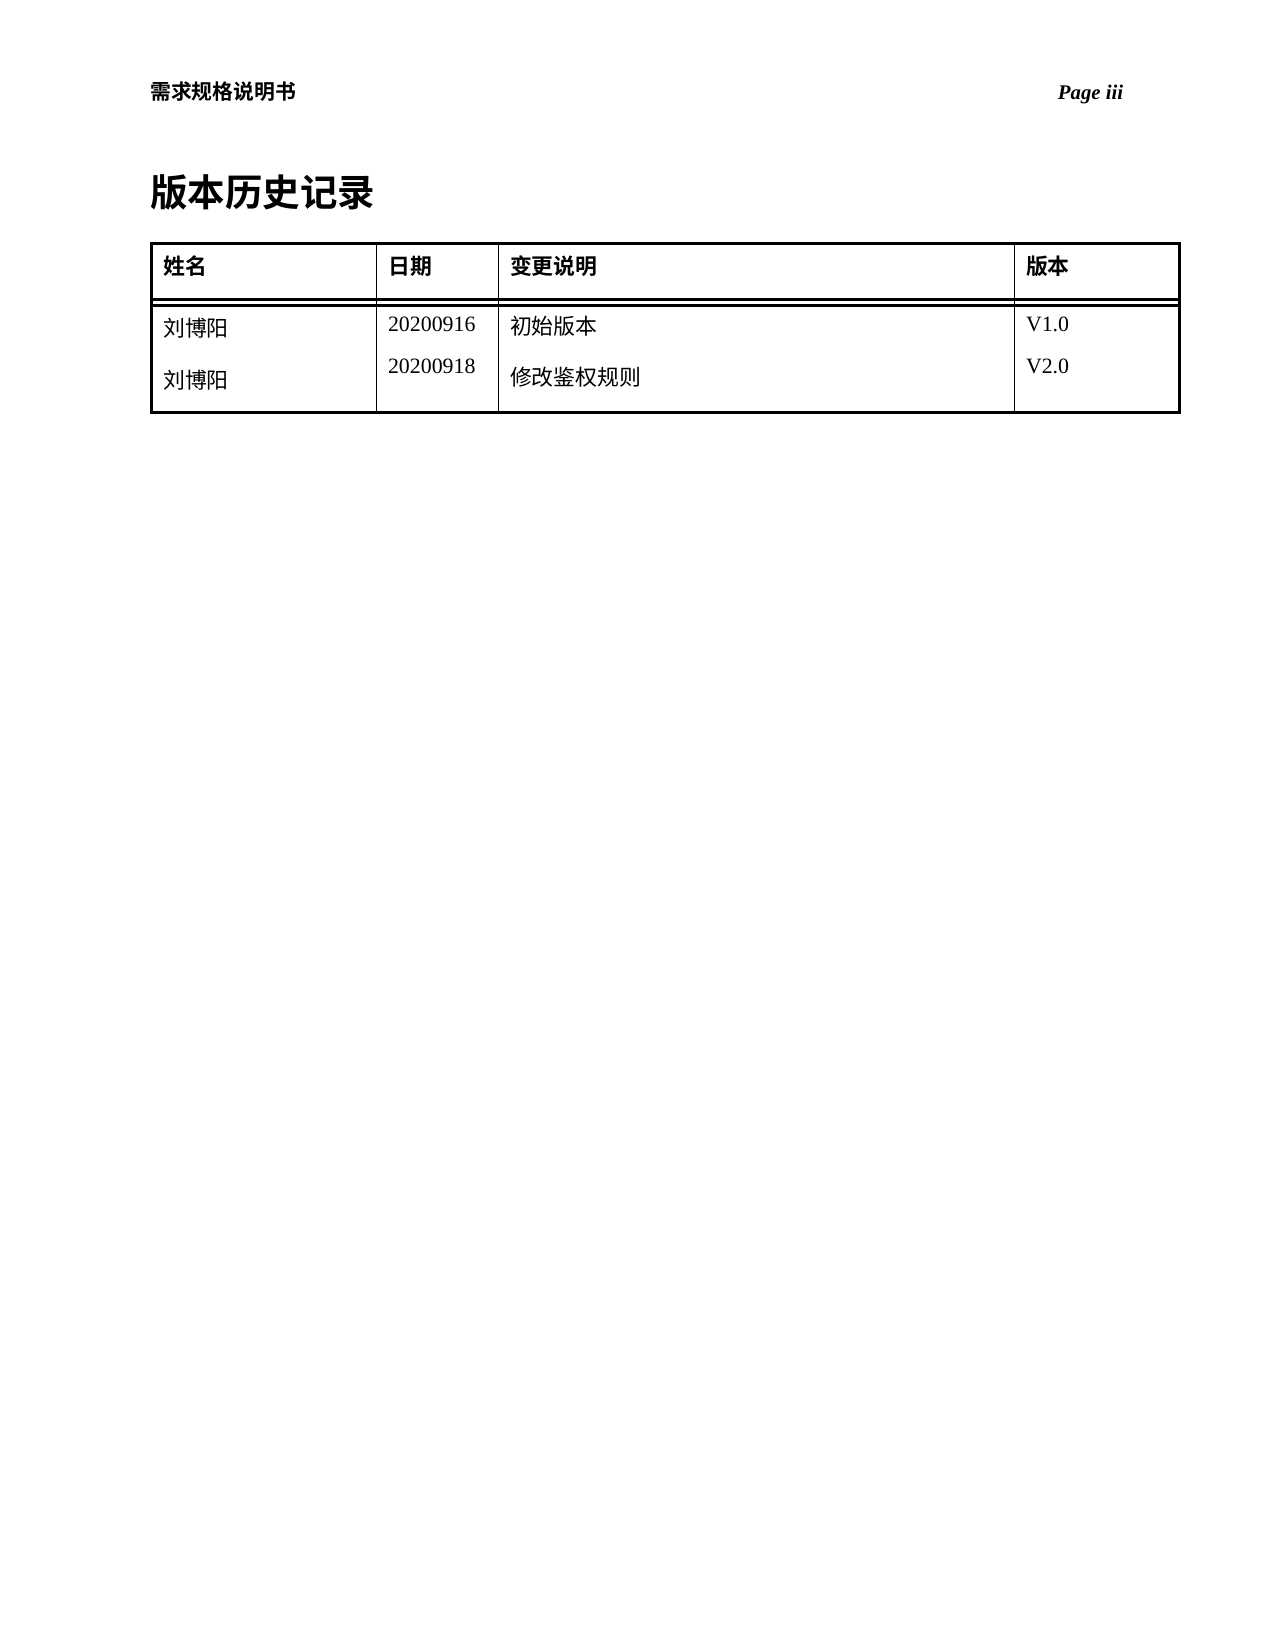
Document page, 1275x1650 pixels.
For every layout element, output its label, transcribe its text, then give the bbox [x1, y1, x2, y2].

table_cell 刘博阳 刘博阳 [153, 307, 376, 411]
table_header 版本 [1015, 245, 1178, 297]
table_header 变更说明 [499, 245, 1014, 297]
table_header 日期 [377, 245, 498, 297]
table_cell V1.0 V2.0 [1015, 307, 1178, 411]
table_header 姓名 [153, 245, 376, 297]
text 版本历史记录 [150, 162, 1125, 217]
table_cell 20200916 20200918 [377, 307, 498, 411]
table_cell 初始版本 修改鉴权规则 [499, 307, 1014, 411]
